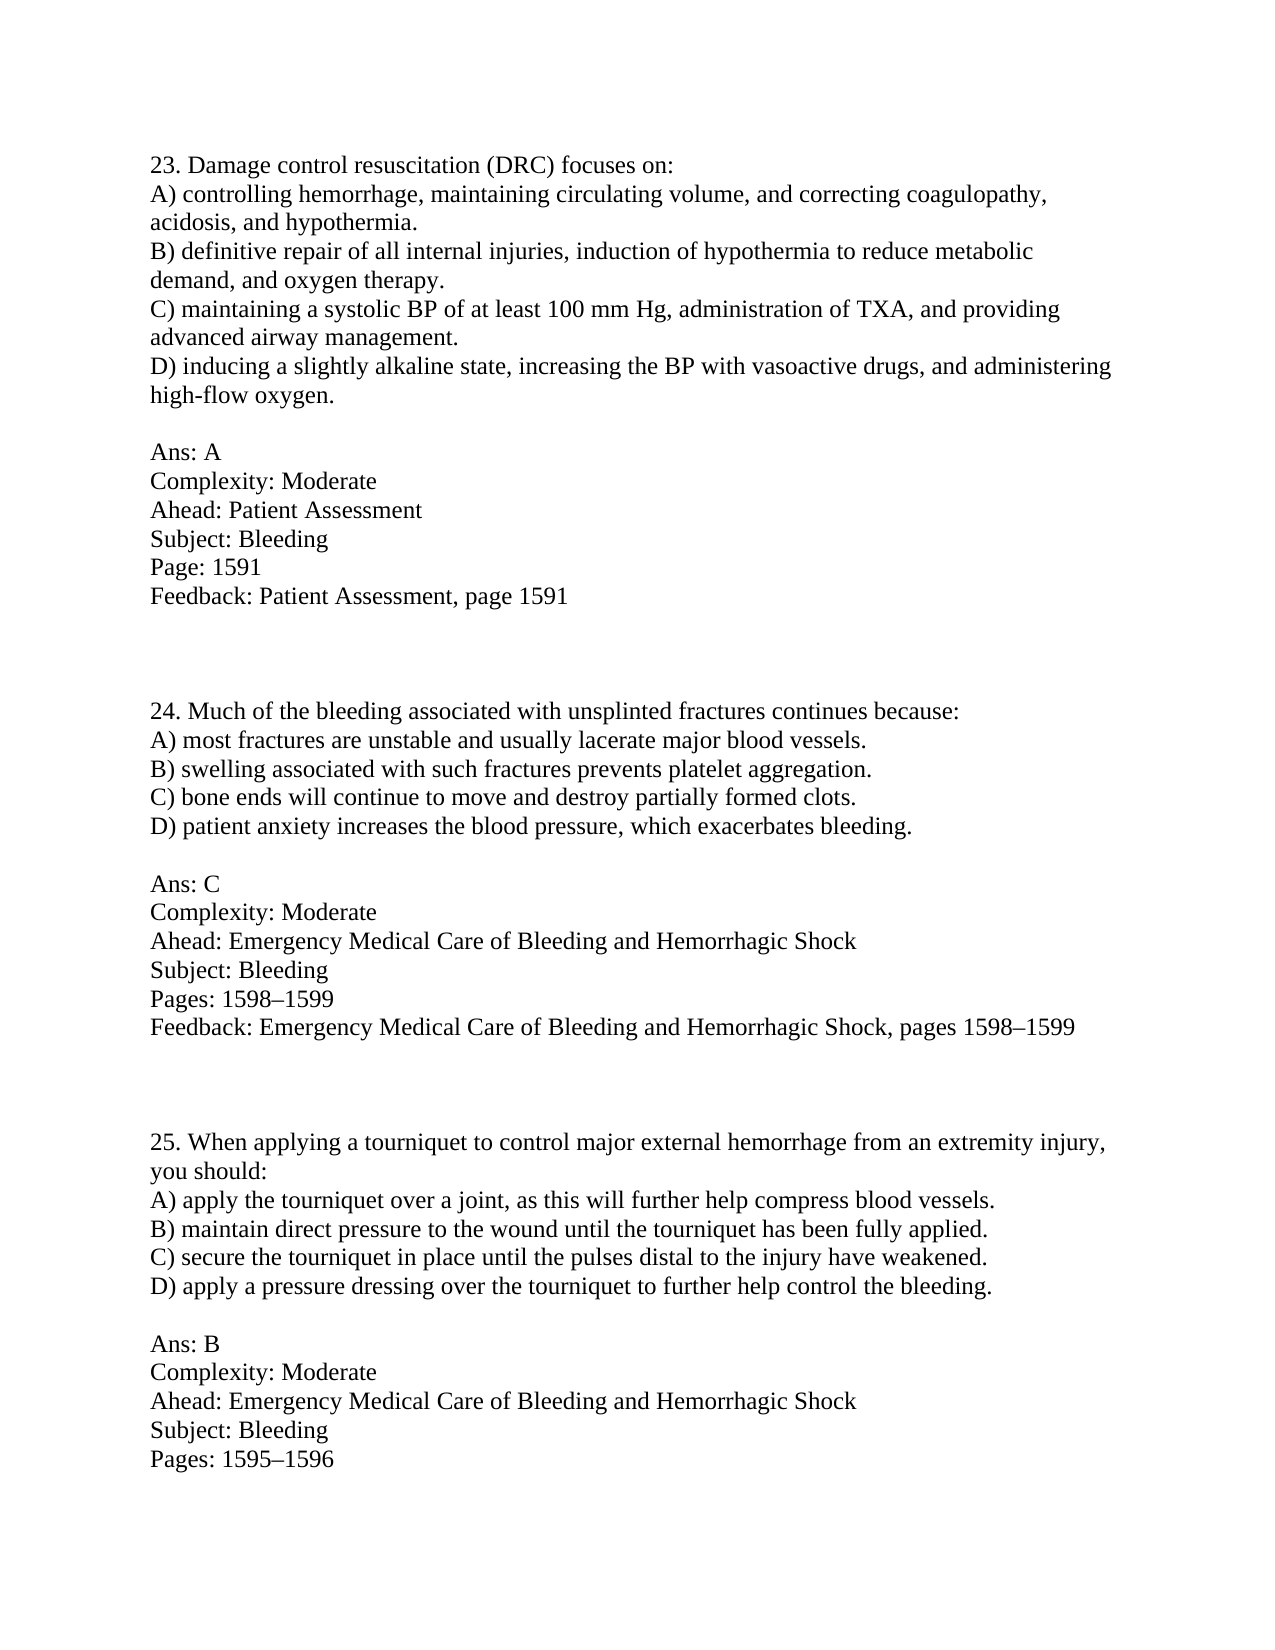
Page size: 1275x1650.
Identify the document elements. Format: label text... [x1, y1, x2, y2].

text Ahead: Emergency Medical Care of Bleeding and Hemorrhagic Shock [150, 1386, 1125, 1415]
text C) secure the tourniquet in place until the pulses distal to the injury have weakened. [150, 1242, 1125, 1271]
text Pages: 1598–1599 [150, 984, 1125, 1012]
text A) most fractures are unstable and usually lacerate major blood vessels. [150, 725, 1125, 754]
text 25. When applying a tourniquet to control major external hemorrhage from an extremity injury, you should: [150, 1127, 1125, 1185]
text Complexity: Moderate [150, 1357, 1125, 1386]
text Feedback: Patient Assessment, page 1591 [150, 581, 1125, 610]
text B) definitive repair of all internal injuries, induction of hypothermia to reduce metabolic demand, and oxygen therapy. [150, 236, 1125, 294]
text Subject: Bleeding [150, 955, 1125, 984]
text Pages: 1595–1596 [150, 1444, 1125, 1472]
text 23. Damage control resuscitation (DRC) focuses on: [150, 150, 1125, 179]
text Ahead: Patient Assessment [150, 495, 1125, 524]
text A) controlling hemorrhage, maintaining circulating volume, and correcting coagulopathy, acidosis, and hypothermia. [150, 179, 1125, 236]
text D) inducing a slightly alkaline state, increasing the BP with vasoactive drugs, and administering high-flow oxygen. [150, 351, 1125, 409]
text B) maintain direct pressure to the wound until the tourniquet has been fully applied. [150, 1214, 1125, 1242]
text C) maintaining a systolic BP of at least 100 mm Hg, administration of TXA, and providing advanced airway management. [150, 294, 1125, 351]
text Ans: A [150, 437, 1125, 466]
text Subject: Bleeding [150, 524, 1125, 552]
text A) apply the tourniquet over a joint, as this will further help compress blood vessels. [150, 1185, 1125, 1214]
text D) apply a pressure dressing over the tourniquet to further help control the bleeding. [150, 1271, 1125, 1300]
text Ahead: Emergency Medical Care of Bleeding and Hemorrhagic Shock [150, 926, 1125, 955]
text B) swelling associated with such fractures prevents platelet aggregation. [150, 754, 1125, 782]
text Subject: Bleeding [150, 1415, 1125, 1444]
text D) patient anxiety increases the blood pressure, which exacerbates bleeding. [150, 811, 1125, 840]
text Complexity: Moderate [150, 897, 1125, 926]
text Feedback: Emergency Medical Care of Bleeding and Hemorrhagic Shock, pages 1598–1599 [150, 1012, 1125, 1041]
text 24. Much of the bleeding associated with unsplinted fractures continues because: [150, 696, 1125, 725]
text Page: 1591 [150, 552, 1125, 581]
text Ans: B [150, 1329, 1125, 1357]
text Complexity: Moderate [150, 466, 1125, 495]
text Ans: C [150, 869, 1125, 897]
text C) bone ends will continue to move and destroy partially formed clots. [150, 782, 1125, 811]
